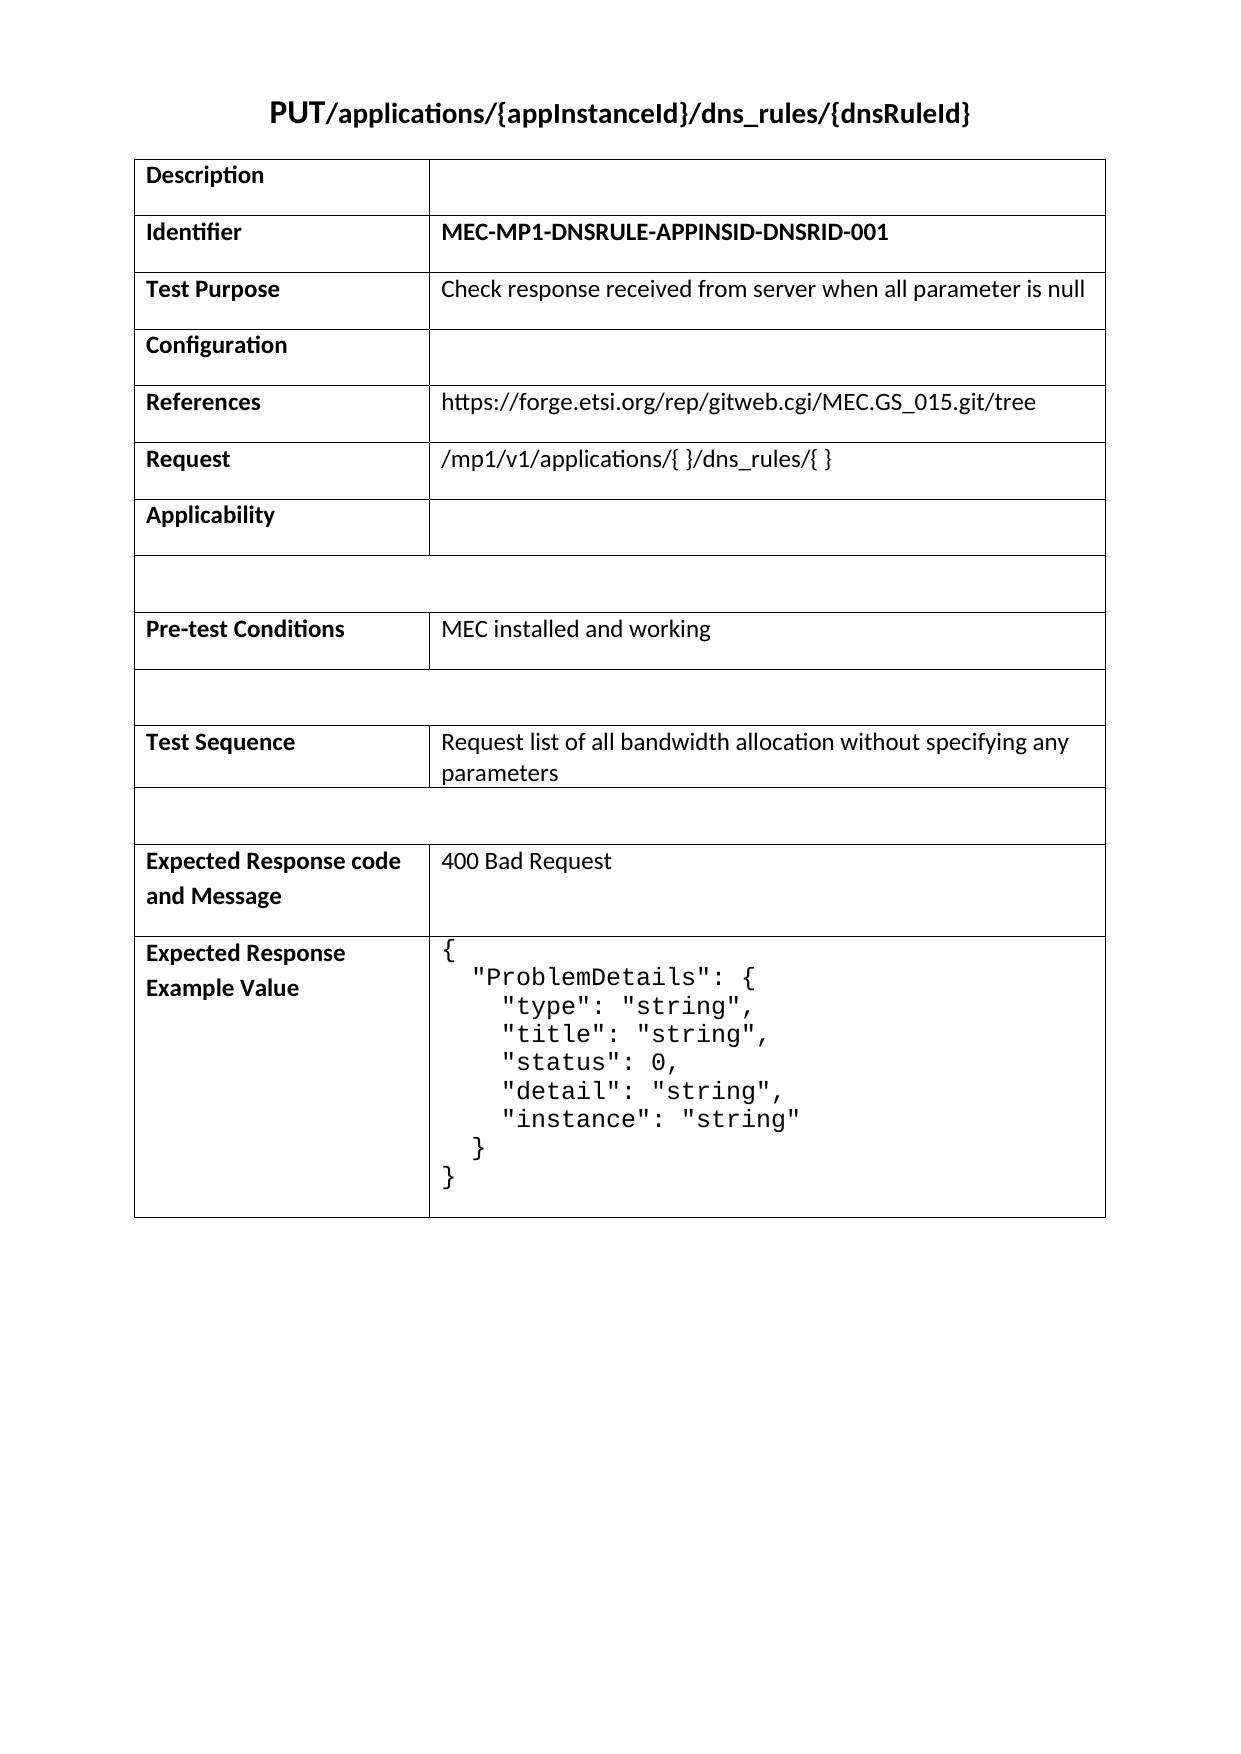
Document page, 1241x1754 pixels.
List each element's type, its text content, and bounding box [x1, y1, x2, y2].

table_cell Request list of all bandwidth allocation without specifying any parameters [430, 726, 1105, 787]
table_header [430, 160, 1105, 215]
table_cell Pre-test Conditions [135, 613, 429, 668]
table_cell { "ProblemDetails": { "type": "string", "title": "string", "status": 0, "detail": "string", "instance": "string" } } [430, 937, 1105, 1217]
table_cell Check response received from server when all parameter is null [430, 273, 1105, 328]
table_cell Expected Response code and Message [135, 845, 429, 936]
table_cell [430, 500, 1105, 555]
table_cell [135, 556, 1105, 612]
table_cell /mp1/v1/applications/{ }/dns_rules/{ } [430, 443, 1105, 498]
table_cell [135, 670, 1105, 725]
table_cell [135, 788, 1105, 844]
table_cell Expected Response Example Value [135, 937, 429, 1217]
text PUT/applications/{appInstanceId}/dns_rules/{dnsRuleId} [89, 91, 1152, 132]
table_cell Test Purpose [135, 273, 429, 328]
table_cell References [135, 386, 429, 442]
table_cell MEC-MP1-DNSRULE-APPINSID-DNSRID-001 [430, 216, 1105, 272]
table_cell https://forge.etsi.org/rep/gitweb.cgi/MEC.GS_015.git/tree [430, 386, 1105, 442]
table_cell 400 Bad Request [430, 845, 1105, 936]
table_cell Configuration [135, 330, 429, 385]
table_cell Test Sequence [135, 726, 429, 787]
table_cell Request [135, 443, 429, 498]
table_cell [430, 330, 1105, 385]
table_cell Identifier [135, 216, 429, 272]
table_cell MEC installed and working [430, 613, 1105, 668]
table_header Description [135, 160, 429, 215]
table_cell Applicability [135, 500, 429, 555]
